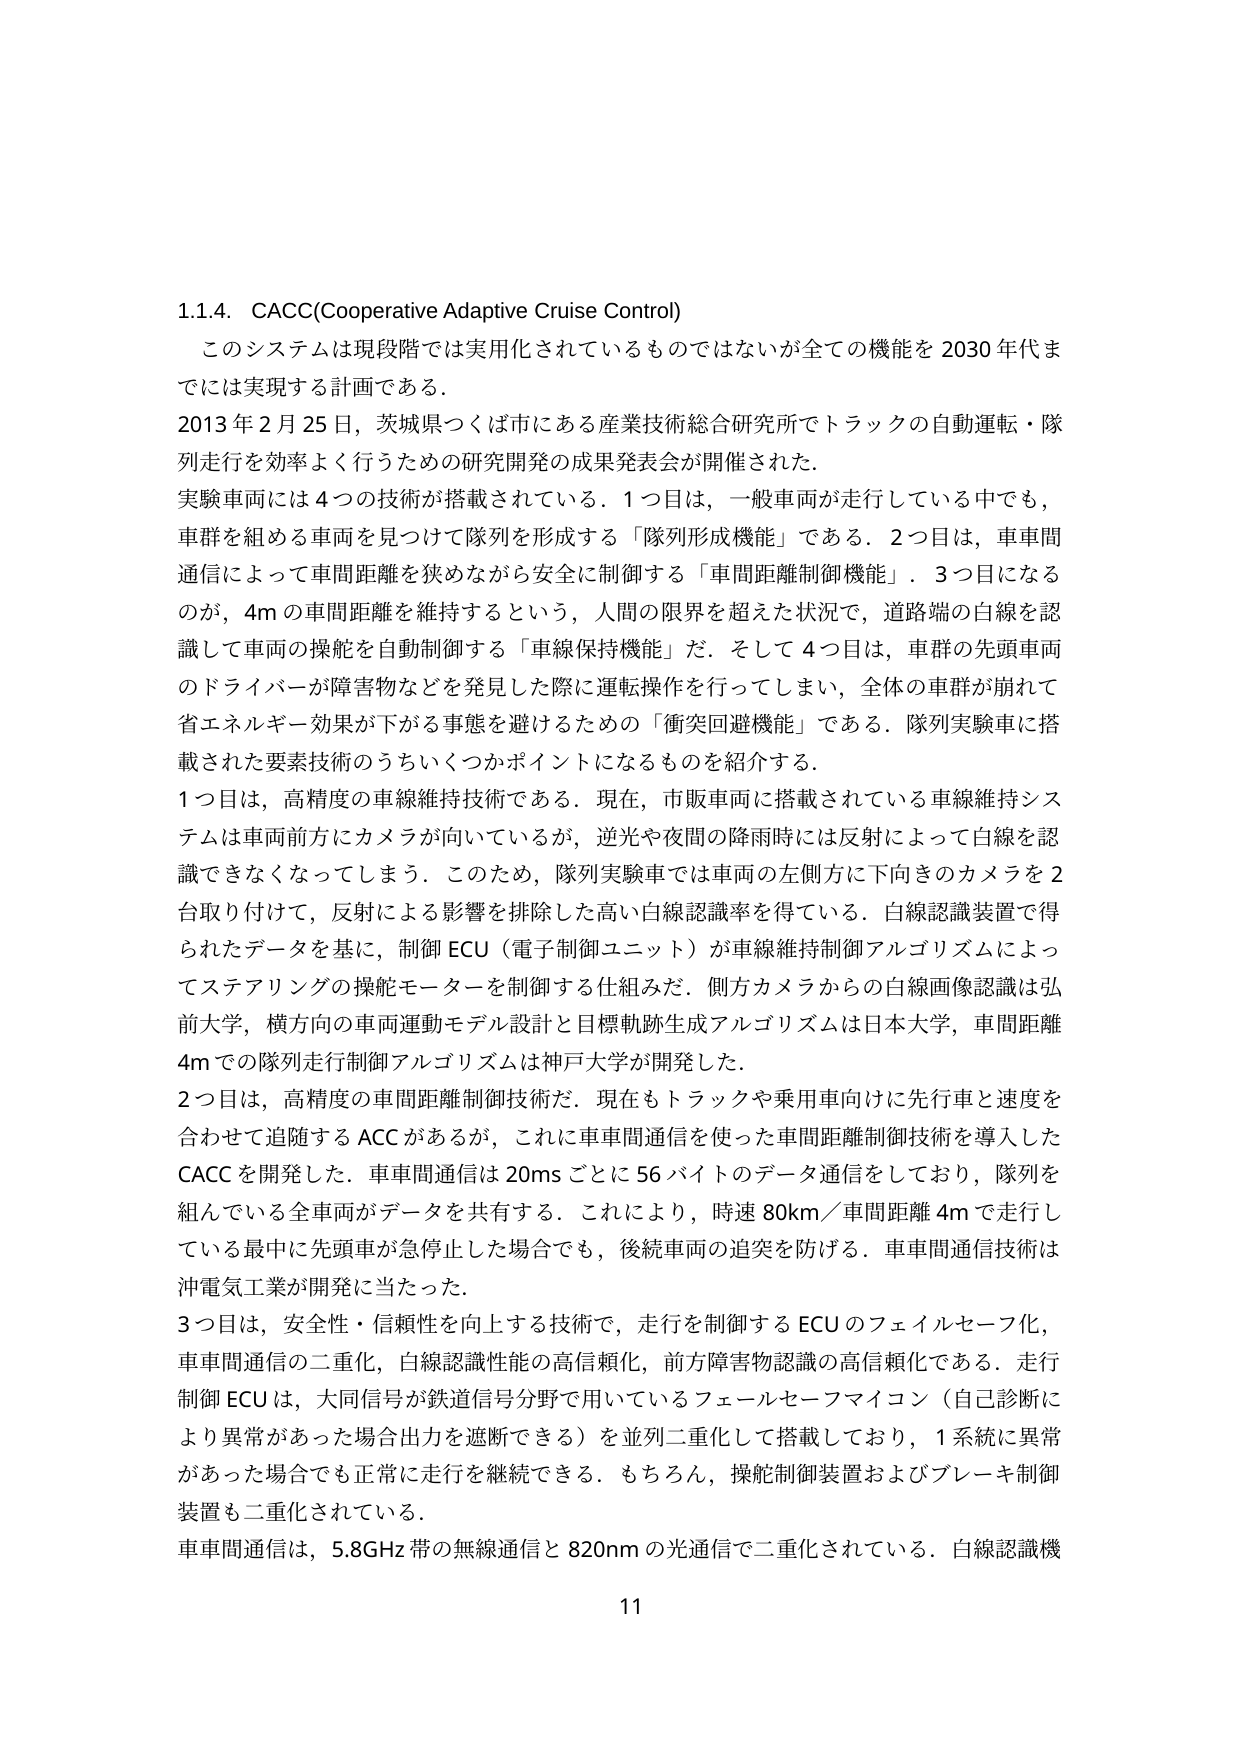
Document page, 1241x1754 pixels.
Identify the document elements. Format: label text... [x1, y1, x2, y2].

text 2つ目は，高精度の車間距離制御技術だ．現在もトラックや乗用車向けに先行車と速度を合わせて追随するACCがあるが，これに車車間通信を使った車間距離制御技術を導入したCACCを開発した．車車間通信は20msごとに56バイトのデータ通信をしており，隊列を組んでいる全車両がデータを共有する．これにより，時速80km／車間距離4mで走行している最中に先頭車が急停止した場合でも，後続車両の追突を防げる．車車間通信技術は沖電気工業が開発に当たった． [177, 1079, 1063, 1304]
text 2013年2月25日，茨城県つくば市にある産業技術総合研究所でトラックの自動運転・隊列走行を効率よく行うための研究開発の成果発表会が開催された． [177, 404, 1063, 479]
subtitle CACC(Cooperative Adaptive Cruise Control) [177, 292, 1063, 329]
text 1つ目は，高精度の車線維持技術である．現在，市販車両に搭載されている車線維持システムは車両前方にカメラが向いているが，逆光や夜間の降雨時には反射によって白線を認識できなくなってしまう．このため，隊列実験車では車両の左側方に下向きのカメラを2台取り付けて，反射による影響を排除した高い白線認識率を得ている．白線認識装置で得られたデータを基に，制御ECU（電子制御ユニット）が車線維持制御アルゴリズムによってステアリングの操舵モーターを制御する仕組みだ．側方カメラからの白線画像認識は弘前大学，横方向の車両運動モデル設計と目標軌跡生成アルゴリズムは日本大学，車間距離4mでの隊列走行制御アルゴリズムは神戸大学が開発した． [177, 779, 1063, 1079]
text 実験車両には4つの技術が搭載されている．1つ目は，一般車両が走行している中でも，車群を組める車両を見つけて隊列を形成する「隊列形成機能」である．2つ目は，車車間通信によって車間距離を狭めながら安全に制御する「車間距離制御機能」．3つ目になるのが，4mの車間距離を維持するという，人間の限界を超えた状況で，道路端の白線を認識して車両の操舵を自動制御する「車線保持機能」だ．そして4つ目は，車群の先頭車両のドライバーが障害物などを発見した際に運転操作を行ってしまい，全体の車群が崩れて省エネルギー効果が下がる事態を避けるための「衝突回避機能」である．隊列実験車に搭載された要素技術のうちいくつかポイントになるものを紹介する． [177, 479, 1063, 779]
text このシステムは現段階では実用化されているものではないが全ての機能を2030年代までには実現する計画である． [177, 329, 1063, 404]
